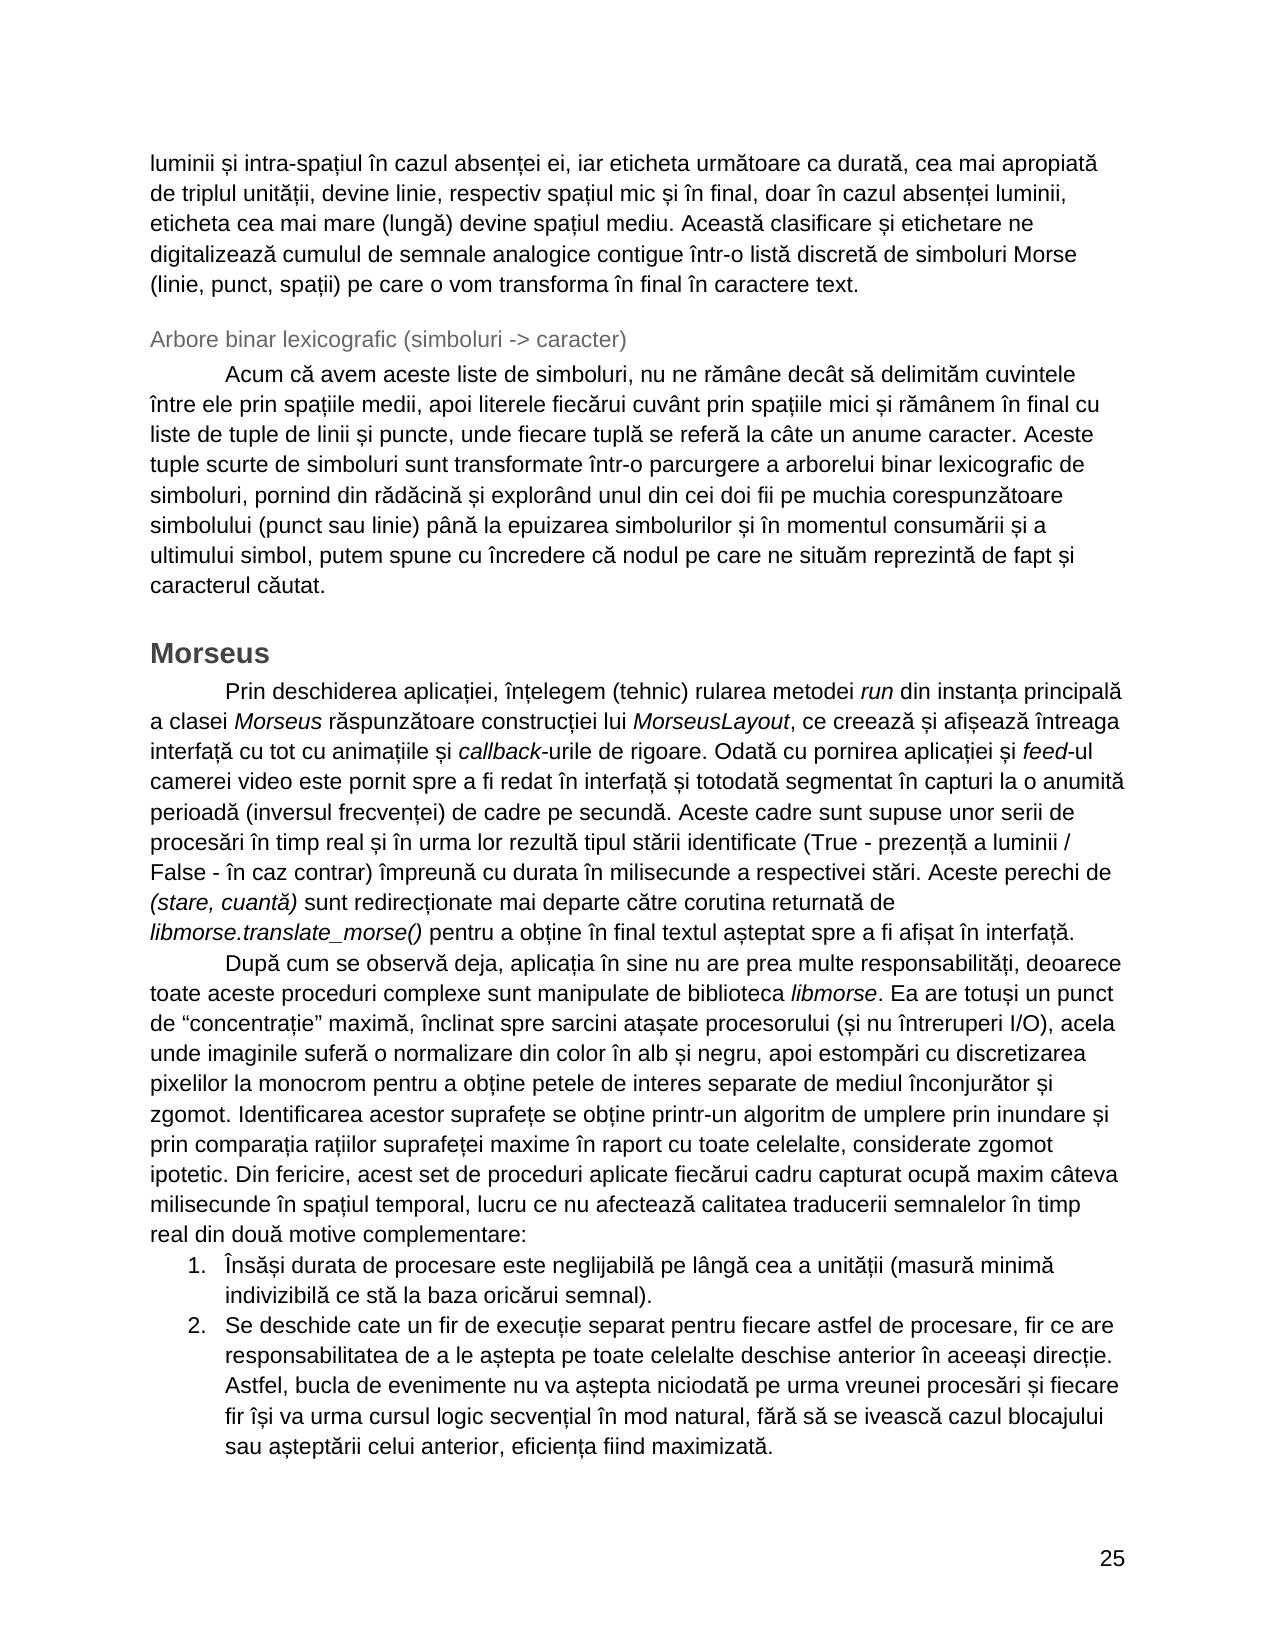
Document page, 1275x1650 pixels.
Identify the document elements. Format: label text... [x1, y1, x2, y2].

text După cum se observă deja, aplicația în sine nu are prea multe responsabilități, deoarece toate aceste proceduri complexe sunt manipulate de biblioteca libmorse. Ea are totuși un punct de “concentrație” maximă, înclinat spre sarcini atașate procesorului (și nu întreruperi I/O), acela unde imaginile suferă o normalizare din color în alb și negru, apoi estompări cu discretizarea pixelilor la monocrom pentru a obține petele de interes separate de mediul înconjurător și zgomot. Identificarea acestor suprafețe se obține printr-un algoritm de umplere prin inundare și prin comparația rațiilor suprafeței maxime în raport cu toate celelalte, considerate zgomot ipotetic. Din fericire, acest set de proceduri aplicate fiecărui cadru capturat ocupă maxim câteva milisecunde în spațiul temporal, lucru ce nu afectează calitatea traducerii semnalelor în timp real din două motive complementare: [150, 949, 1125, 1248]
text Acum că avem aceste liste de simboluri, nu ne rămâne decât să delimităm cuvintele între ele prin spațiile medii, apoi literele fiecărui cuvânt prin spațiile mici și rămânem în final cu liste de tuple de linii și puncte, unde fiecare tuplă se referă la câte un anume caracter. Aceste tuple scurte de simboluri sunt transformate într-o parcurgere a arborelui binar lexicografic de simboluri, pornind din rădăcină și explorând unul din cei doi fii pe muchia corespunzătoare simbolului (punct sau linie) până la epuizarea simbolurilor și în momentul consumării și a ultimului simbol, putem spune cu încredere că nodul pe care ne situăm reprezintă de fapt și caracterul căutat. [150, 361, 1125, 598]
list Însăși durata de procesare este neglijabilă pe lângă cea a unității (masură minimă indivizibilă ce stă la baza oricărui semnal). [187, 1252, 1125, 1308]
subtitle Morseus [150, 636, 1125, 669]
text Prin deschiderea aplicației, înțelegem (tehnic) rularea metodei run din instanța principală a clasei Morseus răspunzătoare construcției lui MorseusLayout, ce creează și afișează întreaga interfață cu tot cu animațiile și callback-urile de rigoare. Odată cu pornirea aplicației și feed-ul camerei video este pornit spre a fi redat în interfață și totodată segmentat în capturi la o anumită perioadă (inversul frecvenței) de cadre pe secundă. Aceste cadre sunt supuse unor serii de procesări în timp real și în urma lor rezultă tipul stării identificate (True - prezență a luminii / False - în caz contrar) împreună cu durata în milisecunde a respectivei stări. Aceste perechi de (stare, cuantă) sunt redirecționate mai departe către corutina returnată de libmorse.translate_morse() pentru a obține în final textul așteptat spre a fi afișat în interfață. [150, 678, 1125, 946]
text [150, 150, 1125, 297]
subtitle Arbore binar lexicografic (simboluri -> caracter) [150, 326, 1125, 352]
list Se deschide cate un fir de execuție separat pentru fiecare astfel de procesare, fir ce are responsabilitatea de a le aștepta pe toate celelalte deschise anterior în aceeași direcție. Astfel, bucla de evenimente nu va aștepta niciodată pe urma vreunei procesări și fiecare fir își va urma cursul logic secvențial în mod natural, fără să se ivească cazul blocajului sau așteptării celui anterior, eficiența fiind maximizată. [187, 1312, 1125, 1459]
